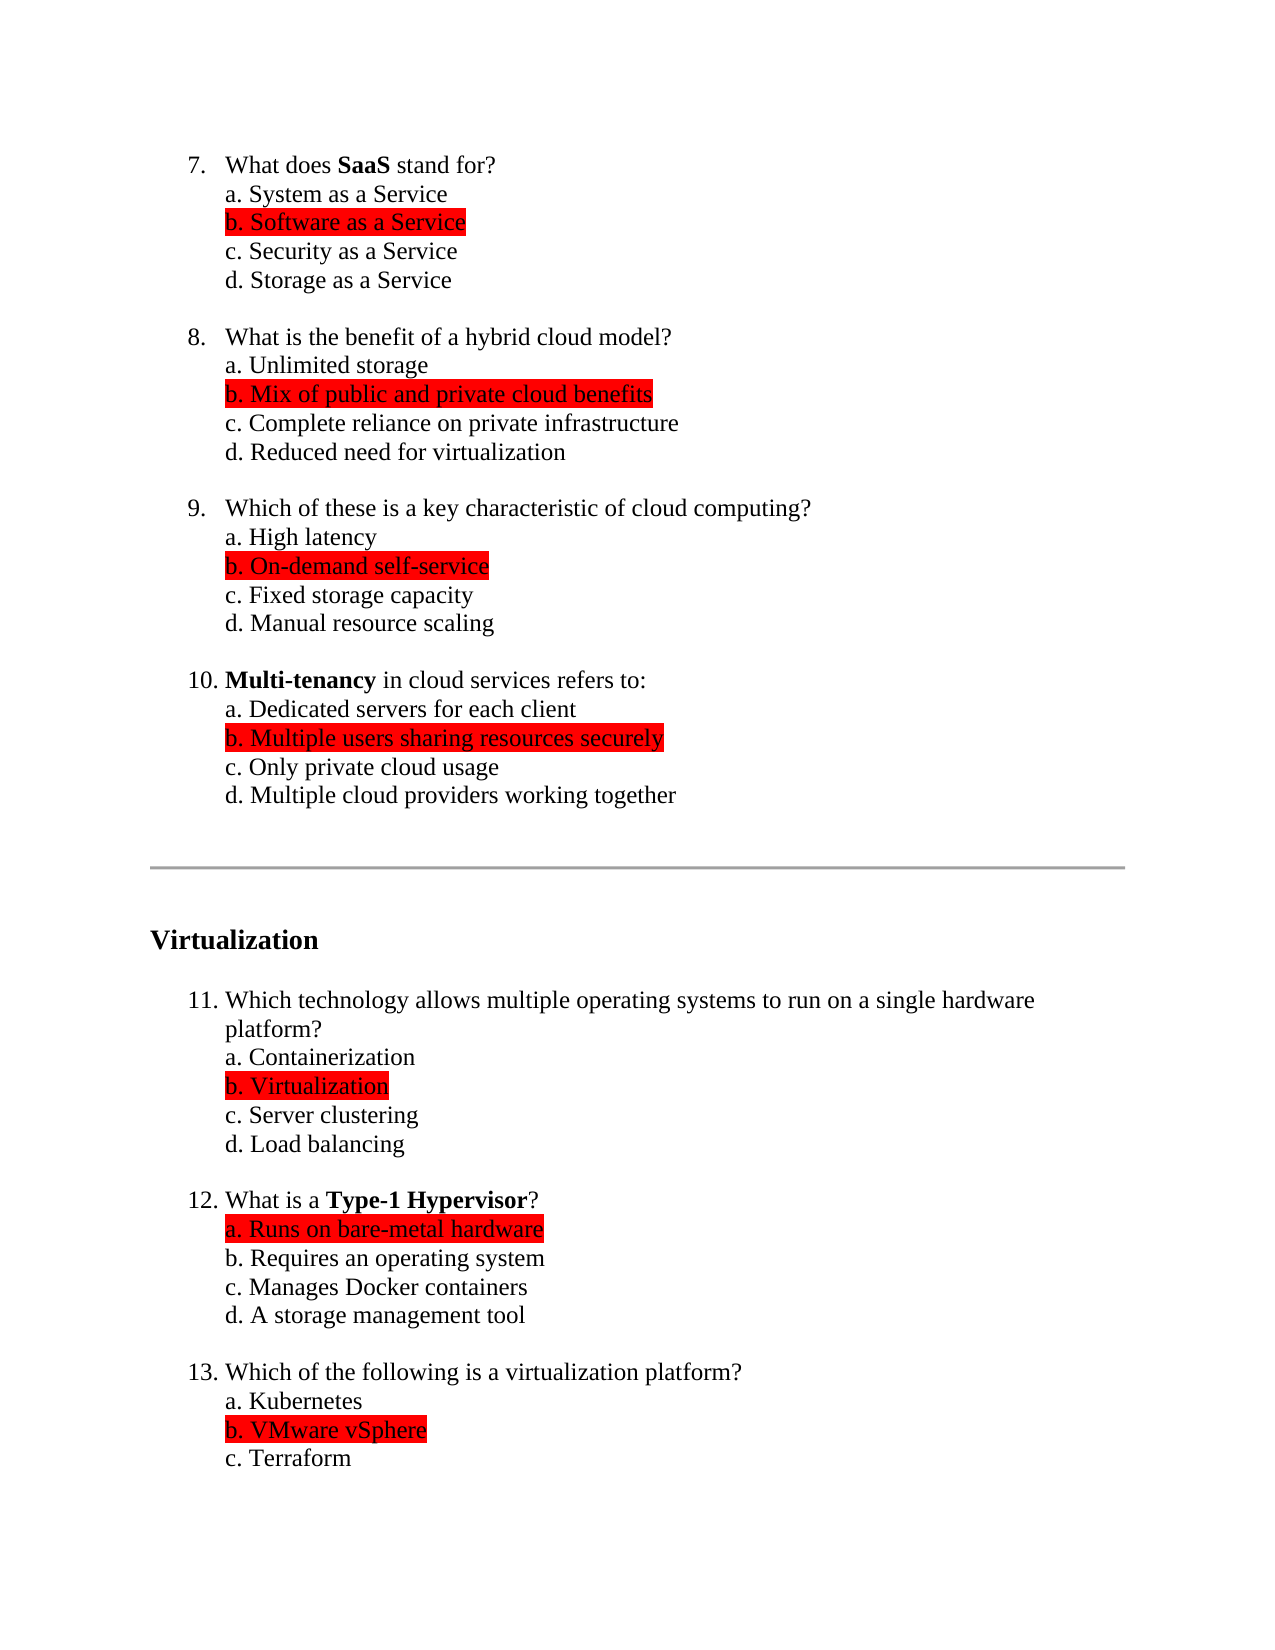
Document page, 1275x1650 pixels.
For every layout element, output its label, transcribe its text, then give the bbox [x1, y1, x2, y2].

list Which of these is a key characteristic of cloud computing? a. High latency b. On-demand self-service c. Fixed storage capacity d. Manual resource scaling [187, 493, 1125, 665]
list Multi-tenancy in cloud services refers to: a. Dedicated servers for each client b. Multiple users sharing resources securely c. Only private cloud usage d. Multiple cloud providers working together [187, 665, 1125, 837]
list What is the benefit of a hybrid cloud model? a. Unlimited storage b. Mix of public and private cloud benefits c. Complete reliance on private infrastructure d. Reduced need for virtualization [187, 322, 1125, 493]
list What does SaaS stand for? a. System as a Service b. Software as a Service c. Security as a Service d. Storage as a Service [187, 150, 1125, 322]
list Which technology allows multiple operating systems to run on a single hardware platform? a. Containerization b. Virtualization c. Server clustering d. Load balancing [187, 985, 1125, 1186]
list What is a Type-1 Hypervisor? a. Runs on bare-metal hardware b. Requires an operating system c. Manages Docker containers d. A storage management tool [187, 1186, 1125, 1357]
text Virtualization [150, 923, 1125, 956]
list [187, 1357, 1125, 1472]
